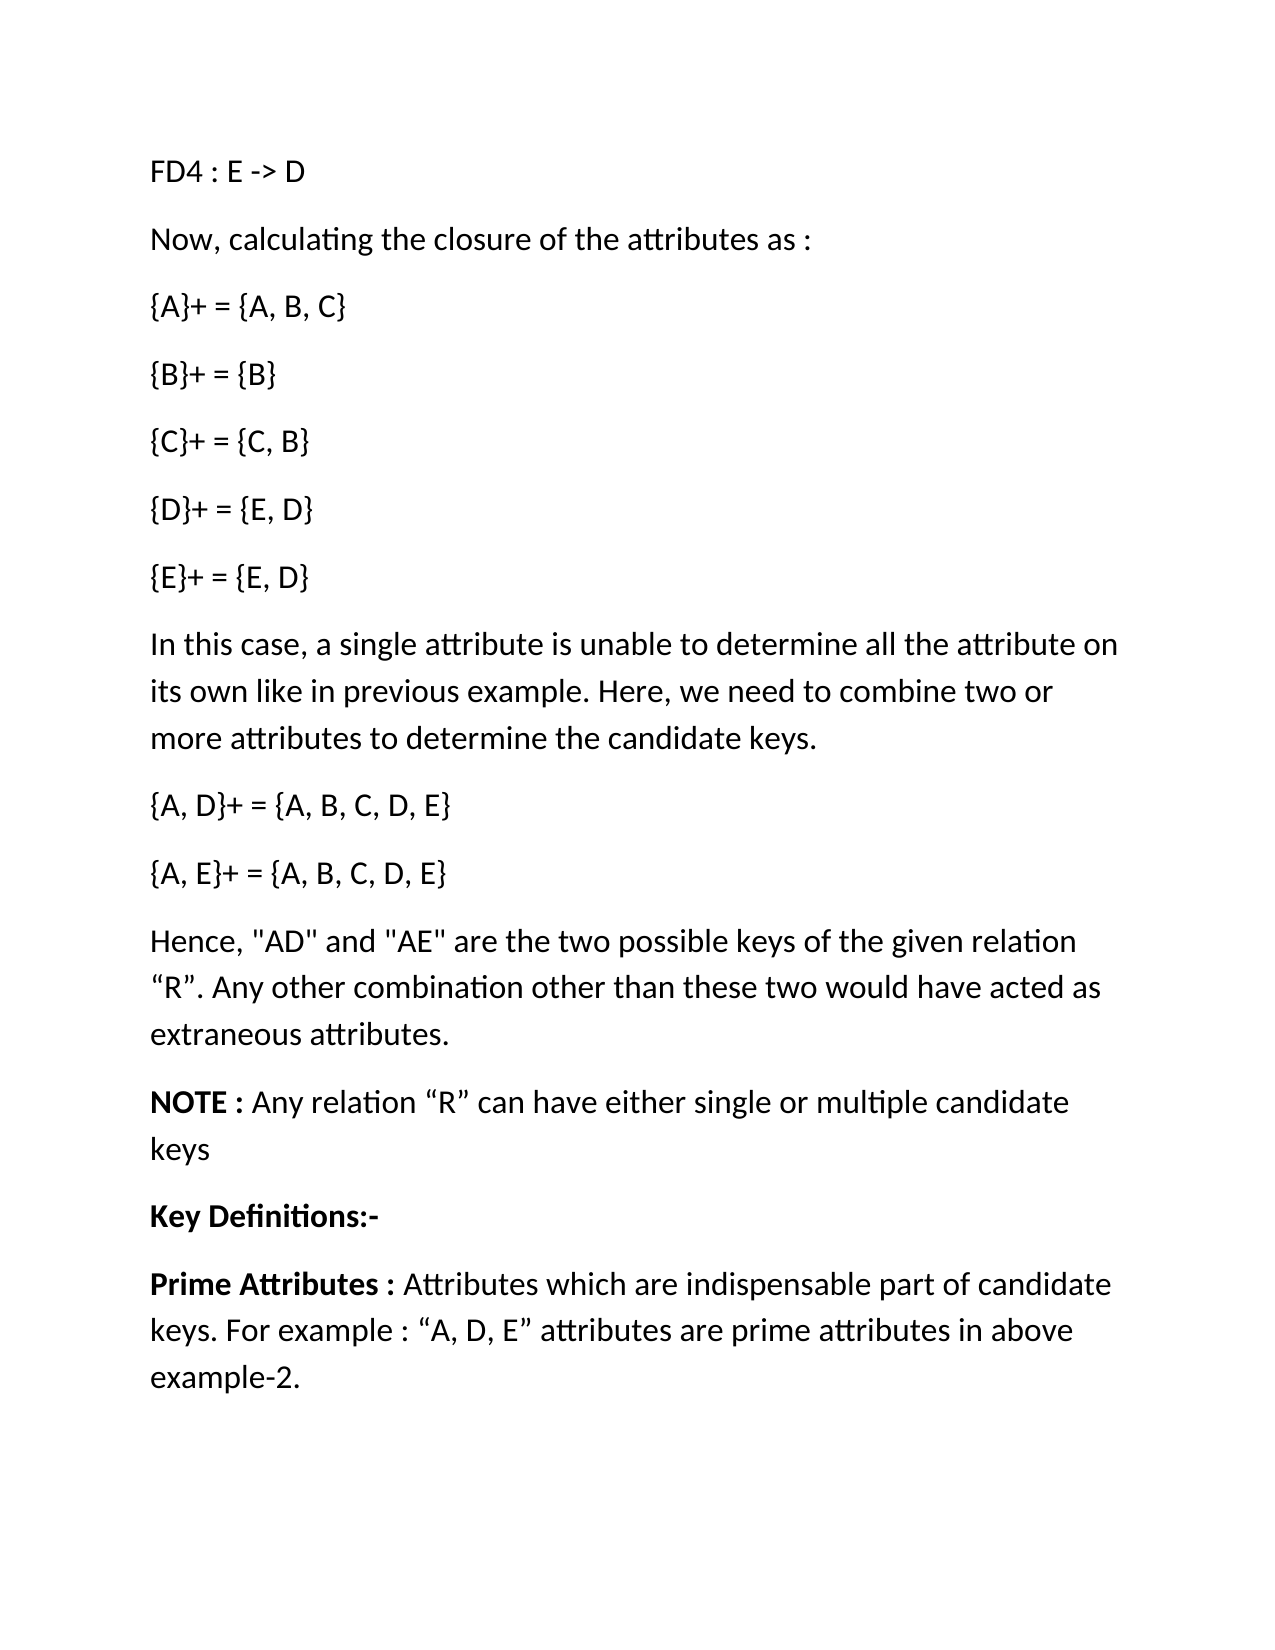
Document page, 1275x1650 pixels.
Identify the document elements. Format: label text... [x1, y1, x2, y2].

text {E}+ = {E, D} [150, 556, 1125, 596]
text In this case, a single attribute is unable to determine all the attribute on its own like in previous example. Here, we need to combine two or more attributes to determine the candidate keys. [150, 623, 1125, 757]
text {C}+ = {C, B} [150, 420, 1125, 461]
text {A, D}+ = {A, B, C, D, E} [150, 784, 1125, 825]
text Hence, "AD" and "AE" are the two possible keys of the given relation “R”. Any other combination other than these two would have acted as extraneous attributes. [150, 919, 1125, 1054]
text Key Definitions:- [150, 1195, 1125, 1236]
text NOTE : Any relation “R” can have either single or multiple candidate keys [150, 1081, 1125, 1168]
text {D}+ = {E, D} [150, 488, 1125, 529]
text FD4 : E -> D [150, 150, 1125, 191]
text {A, E}+ = {A, B, C, D, E} [150, 852, 1125, 893]
text Now, calculating the closure of the attributes as : [150, 218, 1125, 258]
text {A}+ = {A, B, C} [150, 285, 1125, 326]
text {B}+ = {B} [150, 353, 1125, 393]
